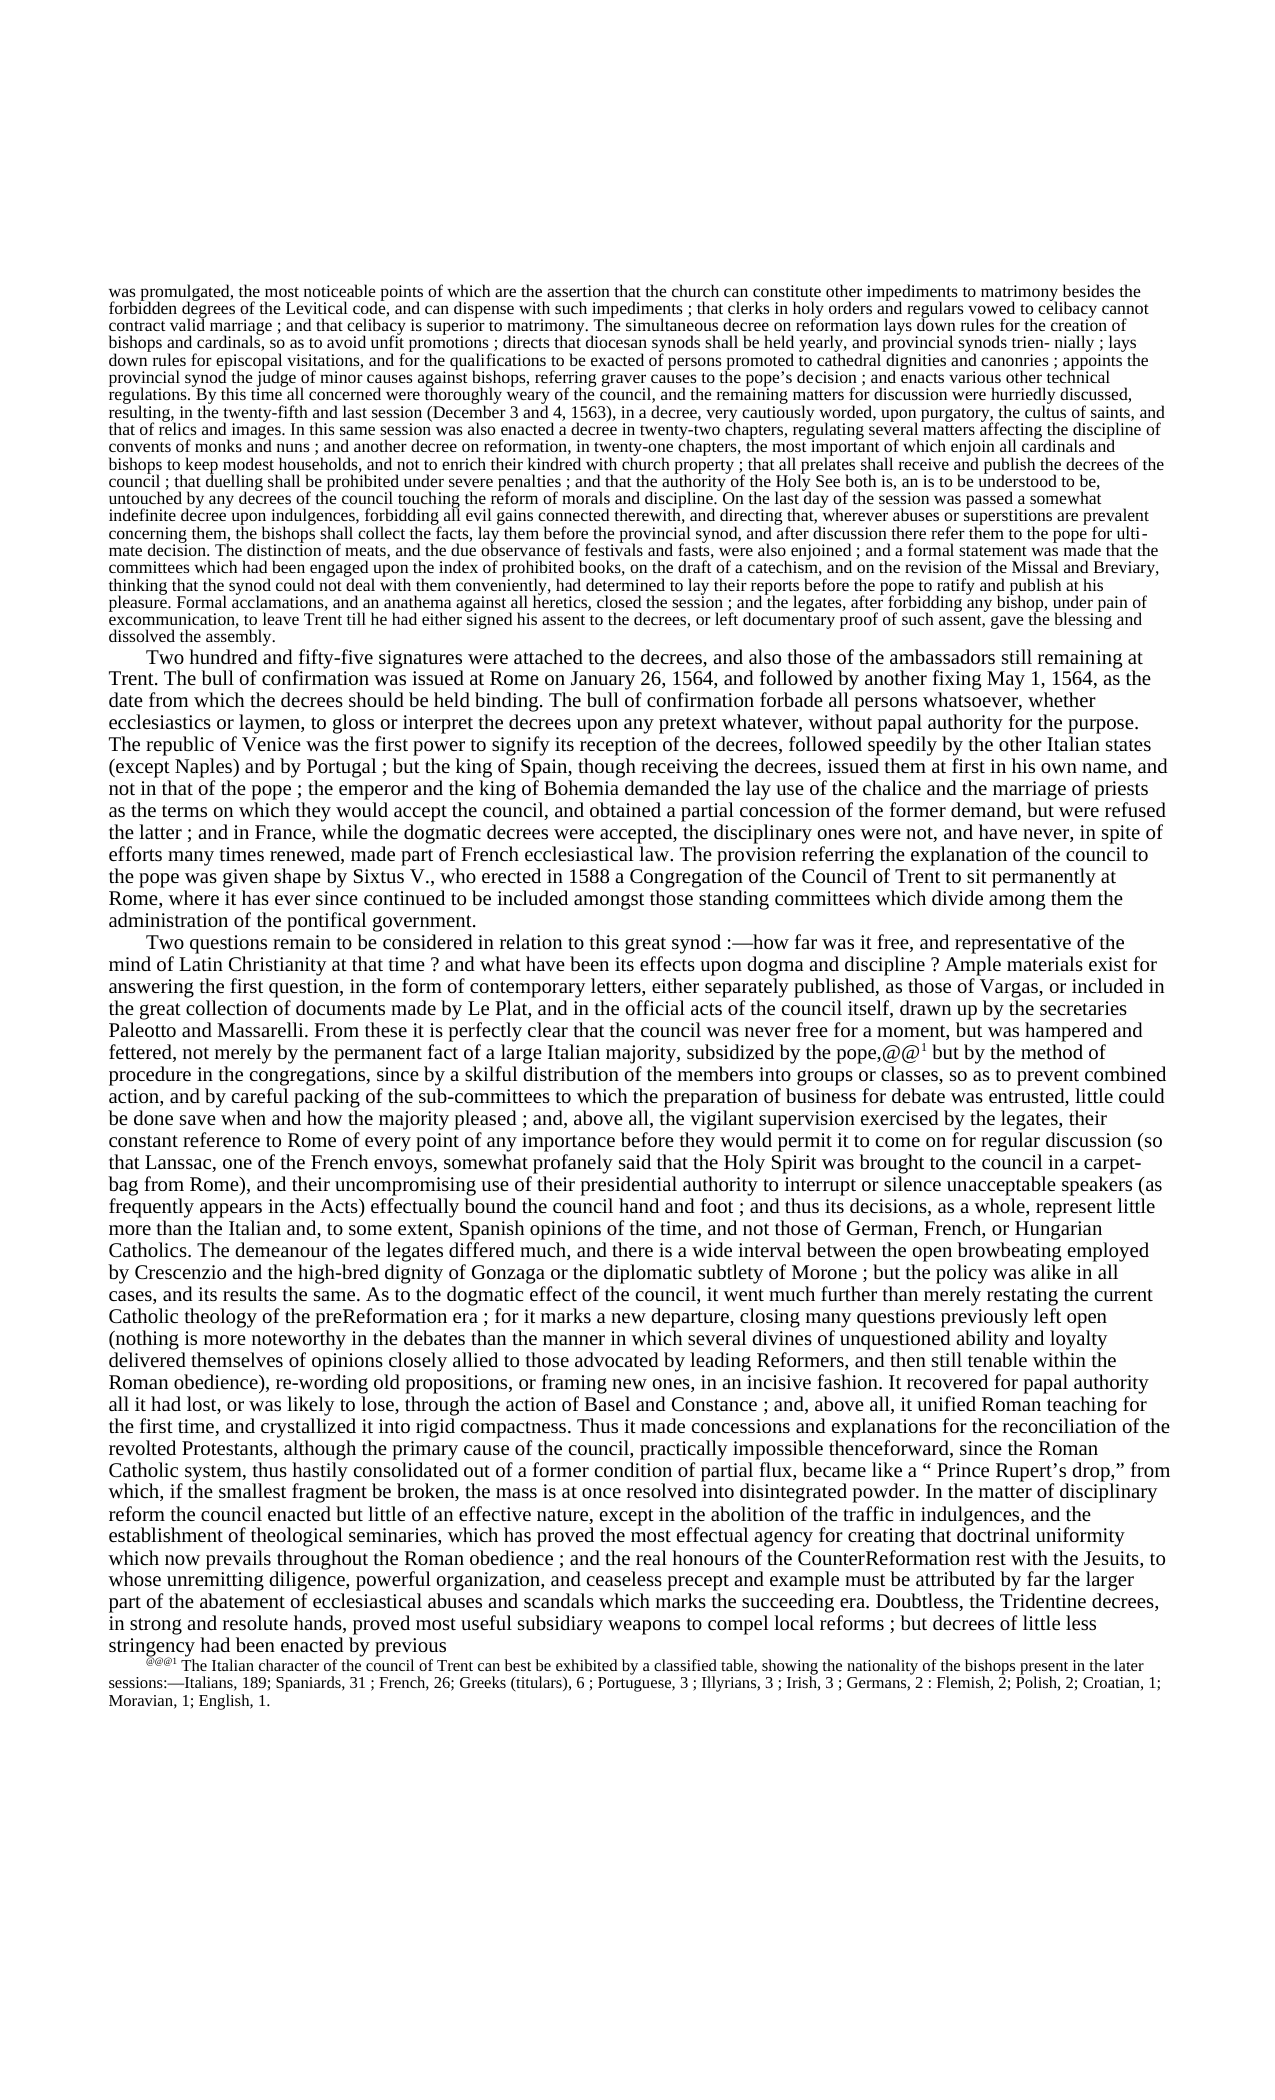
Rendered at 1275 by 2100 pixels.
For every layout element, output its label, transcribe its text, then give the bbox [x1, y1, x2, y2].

text was promulgated, the most noticeable points of which are the assertion that the church can constitute other impediments to matrimony besides the forbidden degrees of the Levitical code, and can dispense with such impediments ; that clerks in holy orders and regulars vowed to celibacy cannot contract valid marriage ; and that celibacy is superior to matrimony. The simultaneous decree on reformation lays down rules for the creation of bishops and cardinals, so as to avoid unfit promotions ; directs that diocesan synods shall be held yearly, and provincial synods trien- nially ; lays down rules for episcopal visitations, and for the qualifications to be exacted of persons promoted to cathedral dignities and canonries ; appoints the provincial synod the judge of minor causes against bishops, referring graver causes to the pope’s decision ; and enacts various other technical regulations. By this time all concerned were thoroughly weary of the council, and the remaining matters for discussion were hurriedly discussed, resulting, in the twenty-fifth and last session (December 3 and 4, 1563), in a decree, very cautiously worded, upon purgatory, the cultus of saints, and that of relics and images. In this same session was also enacted a decree in twenty-two chapters, regulating several matters affecting the discipline of convents of monks and nuns ; and another decree on reformation, in twenty-one chapters, the most important of which enjoin all cardinals and bishops to keep modest households, and not to enrich their kindred with church property ; that all prelates shall receive and publish the decrees of the council ; that duelling shall be prohibited under severe penalties ; and that the authority of the Holy See both is, an is to be understood to be, untouched by any decrees of the council touching the reform of morals and discipline. On the last day of the session was passed a somewhat indefinite decree upon indulgences, forbidding all evil gains connected therewith, and directing that, wherever abuses or superstitions are prevalent concerning them, the bishops shall collect the facts, lay them before the provincial synod, and after discussion there refer them to the pope for ultimate decision. The distinction of meats, and the due observance of festivals and fasts, were also enjoined ; and a formal statement was made that the committees which had been engaged upon the index of prohibited books, on the draft of a catechism, and on the revision of the Missal and Breviary, thinking that the synod could not deal with them conveniently, had determined to lay their reports before the pope to ratify and publish at his pleasure. Formal acclamations, and an anathema against all heretics, closed the session ; and the legates, after forbidding any bishop, under pain of excommunication, to leave Trent till he had either signed his assent to the decrees, or left documentary proof of such assent, gave the blessing and dissolved the assembly. [108, 283, 1172, 647]
text Two questions remain to be considered in relation to this great synod :—how far was it free, and representative of the mind of Latin Christianity at that time ? and what have been its effects upon dogma and discipline ? Ample materials exist for answering the first question, in the form of contemporary letters, either separately published, as those of Vargas, or included in the great collection of documents made by Le Plat, and in the official acts of the council itself, drawn up by the secretaries Paleotto and Massarelli. From these it is perfectly clear that the council was never free for a moment, but was hampered and fettered, not merely by the permanent fact of a large Italian majority, subsidized by the pope,@@1 but by the method of procedure in the congregations, since by a skilful distribution of the members into groups or classes, so as to prevent combined action, and by careful packing of the sub-committees to which the preparation of business for debate was entrusted, little could be done save when and how the majority pleased ; and, above all, the vigilant supervision exercised by the legates, their constant reference to Rome of every point of any importance before they would permit it to come on for regular discussion (so that Lanssac, one of the French envoys, somewhat profanely said that the Holy Spirit was brought to the council in a carpet-bag from Rome), and their uncompromising use of their presidential authority to interrupt or silence unacceptable speakers (as frequently appears in the Acts) effectually bound the council hand and foot ; and thus its decisions, as a whole, represent little more than the Italian and, to some extent, Spanish opinions of the time, and not those of German, French, or Hungarian Catholics. The demeanour of the legates differed much, and there is a wide interval between the open browbeating employed by Crescenzio and the high-bred dignity of Gonzaga or the diplomatic subtlety of Morone ; but the policy was alike in all cases, and its results the same. As to the dogmatic effect of the council, it went much further than merely restating the current Catholic theology of the preReformation era ; for it marks a new departure, closing many questions previously left open (nothing is more noteworthy in the debates than the manner in which several divines of unquestioned ability and loyalty delivered themselves of opinions closely allied to those advocated by leading Reformers, and then still tenable within the Roman obedience), re-wording old propositions, or framing new ones, in an incisive fashion. It recovered for papal authority all it had lost, or was likely to lose, through the action of Basel and Constance ; and, above all, it unified Roman teaching for the first time, and crystallized it into rigid compactness. Thus it made concessions and explanations for the reconciliation of the revolted Protestants, although the primary cause of the council, practically impossible thenceforward, since the Roman Catholic system, thus hastily consolidated out of a former condition of partial flux, became like a “ Prince Rupert’s drop,” from which, if the smallest fragment be broken, the mass is at once resolved into disintegrated powder. In the matter of disciplinary reform the council enacted but little of an effective nature, except in the abolition of the traffic in indulgences, and the establishment of theological seminaries, which has proved the most effectual agency for creating that doctrinal uniformity which now prevails throughout the Roman obedience ; and the real honours of the CounterReformation rest with the Jesuits, to whose unremitting diligence, powerful organization, and ceaseless precept and example must be attributed by far the larger part of the abatement of ecclesiastical abuses and scandals which marks the succeeding era. Doubtless, the Tridentine decrees, in strong and resolute hands, proved most useful subsidiary weapons to compel local reforms ; but decrees of little less stringency had been enacted by previous [108, 932, 1172, 1657]
text @@@1 The Italian character of the council of Trent can best be exhibited by a classified table, showing the nationality of the bishops present in the later sessions:—Italians, 189; Spaniards, 31 ; French, 26; Greeks (titulars), 6 ; Portuguese, 3 ; Illyrians, 3 ; Irish, 3 ; Germans, 2 : Flemish, 2; Polish, 2; Croatian, 1; Moravian, 1; English, 1. [108, 1657, 1172, 1710]
text Two hundred and fifty-five signatures were attached to the decrees, and also those of the ambassadors still remaining at Trent. The bull of confirmation was issued at Rome on January 26, 1564, and followed by another fixing May 1, 1564, as the date from which the decrees should be held binding. The bull of confirmation forbade all persons whatsoever, whether ecclesiastics or laymen, to gloss or interpret the decrees upon any pretext whatever, without papal authority for the purpose. The republic of Venice was the first power to signify its reception of the decrees, followed speedily by the other Italian states (except Naples) and by Portugal ; but the king of Spain, though receiving the decrees, issued them at first in his own name, and not in that of the pope ; the emperor and the king of Bohemia demanded the lay use of the chalice and the marriage of priests as the terms on which they would accept the council, and obtained a partial concession of the former demand, but were refused the latter ; and in France, while the dogmatic decrees were accepted, the disciplinary ones were not, and have never, in spite of efforts many times renewed, made part of French ecclesiastical law. The provision referring the explanation of the council to the pope was given shape by Sixtus V., who erected in 1588 a Congregation of the Council of Trent to sit permanently at Rome, where it has ever since continued to be included amongst those standing committees which divide among them the administration of the pontifical government. [108, 647, 1172, 932]
